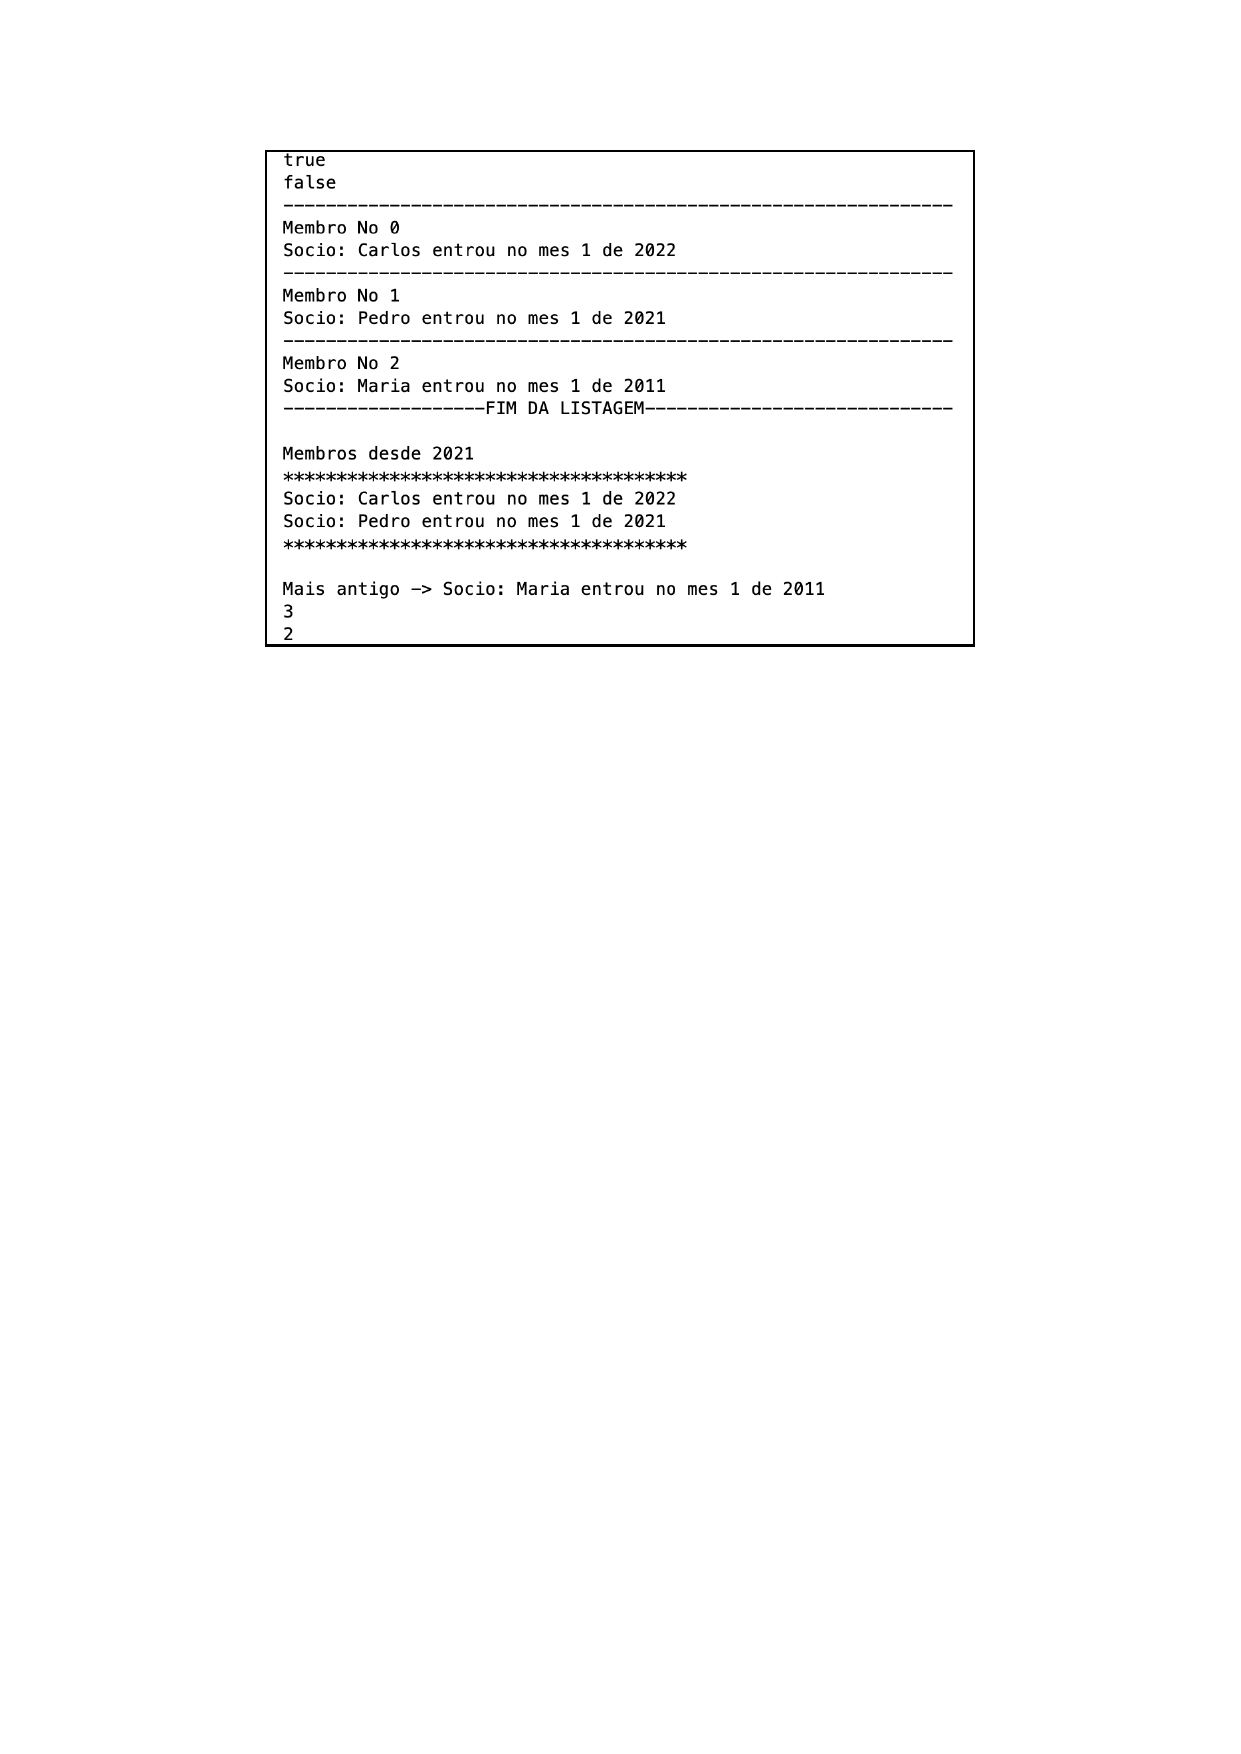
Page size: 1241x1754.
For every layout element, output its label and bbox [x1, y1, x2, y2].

picture [267, 152, 973, 644]
